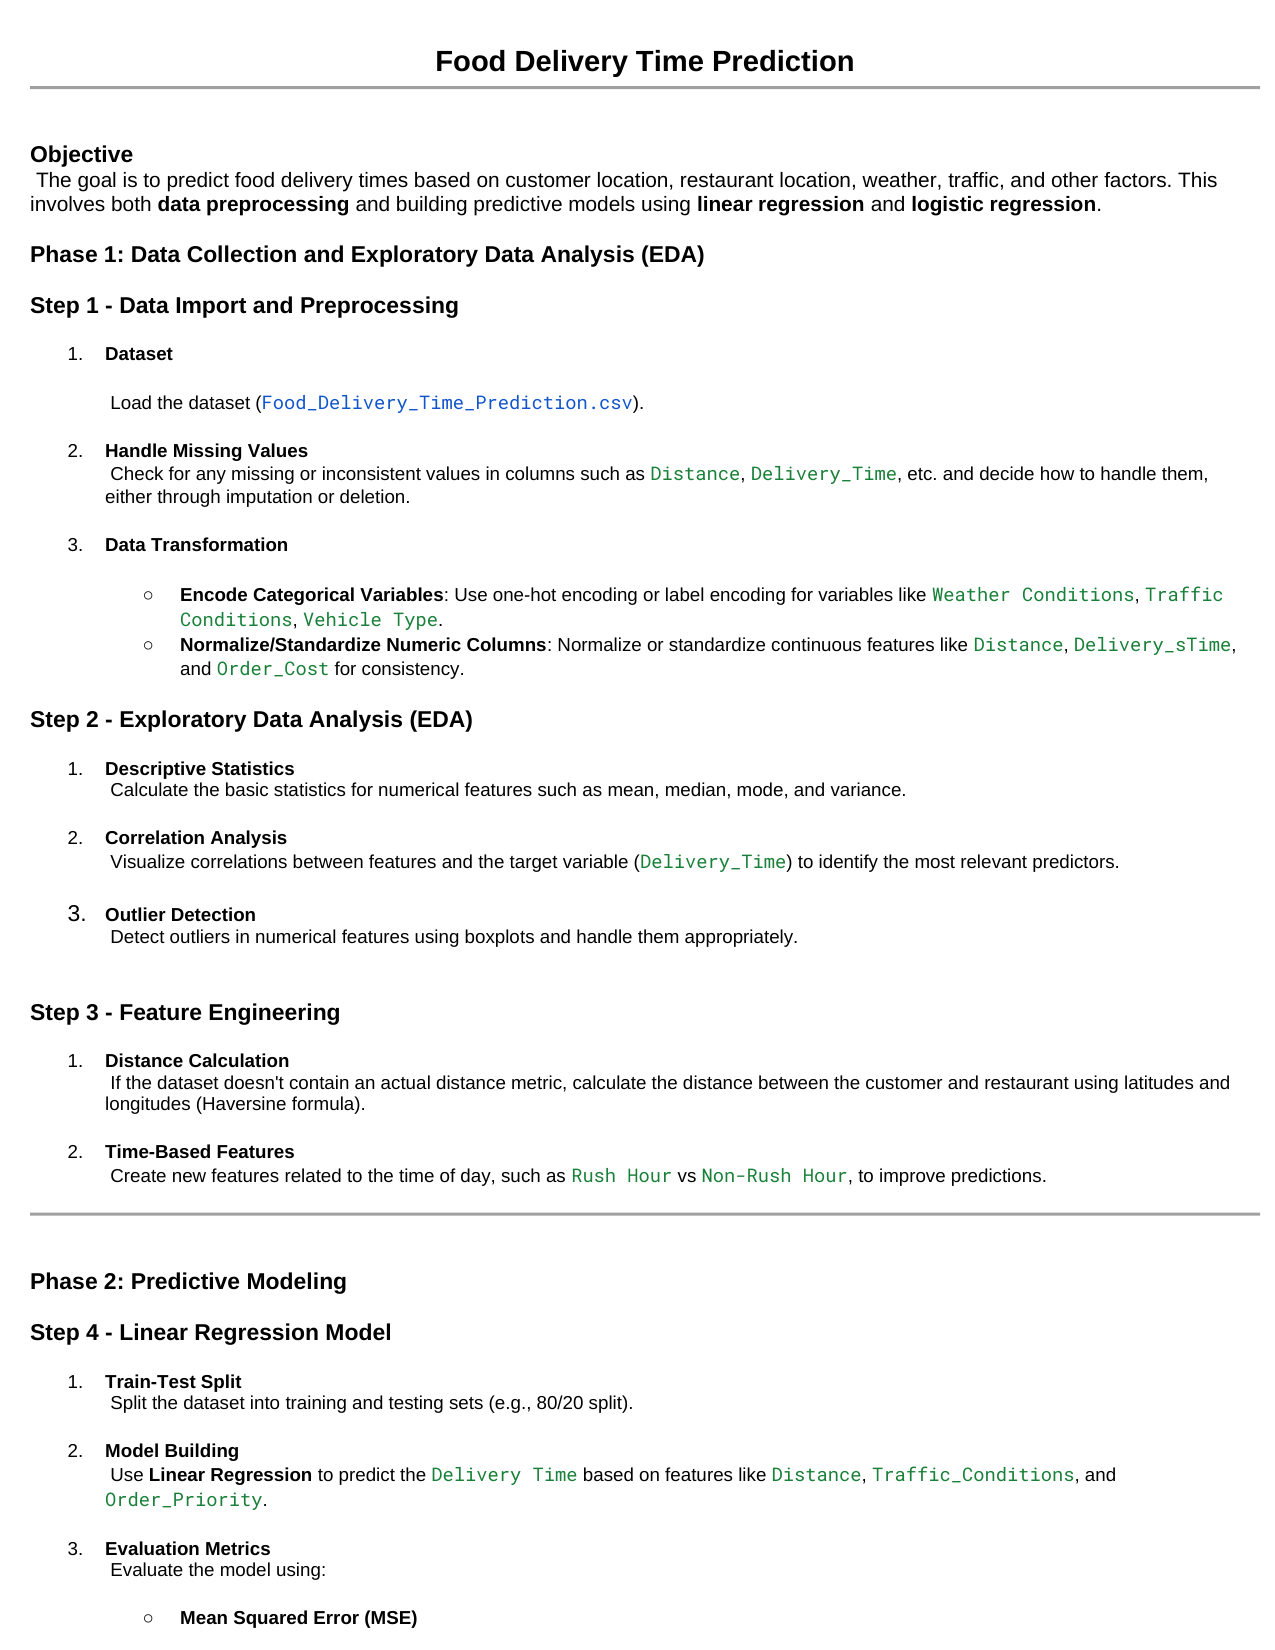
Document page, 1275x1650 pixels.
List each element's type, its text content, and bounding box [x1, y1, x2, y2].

text Step 1 - Data Import and Preprocessing [30, 292, 1260, 318]
list Encode Categorical Variables: Use one-hot encoding or label encoding for variables like Weather Conditions, Traffic Conditions, Vehicle Type. [142, 582, 1260, 631]
list Correlation Analysis Visualize correlations between features and the target variable (Delivery_Time) to identify the most relevant predictors. [67, 827, 1260, 899]
list Normalize/Standardize Numeric Columns: Normalize or standardize continuous features like Distance, Delivery_sTime, and Order_Cost for consistency. [142, 631, 1260, 681]
subtitle Food Delivery Time Prediction [30, 44, 1260, 78]
text Load the dataset (Food_Delivery_Time_Prediction.csv). [105, 390, 1260, 414]
subtitle Phase 2: Predictive Modeling [30, 1268, 1260, 1294]
list Train-Test Split Split the dataset into training and testing sets (e.g., 80/20 split). [67, 1370, 1260, 1440]
list Outlier Detection Detect outliers in numerical features using boxplots and handle them appropriately. [67, 899, 1260, 974]
text Step 3 - Feature Engineering [30, 999, 1260, 1025]
list Distance Calculation If the dataset doesn't contain an actual distance metric, calculate the distance between the customer and restaurant using latitudes and longitudes (Haversine formula). [67, 1050, 1260, 1141]
text Step 4 - Linear Regression Model [30, 1319, 1260, 1345]
list Descriptive Statistics Calculate the basic statistics for numerical features such as mean, median, mode, and variance. [67, 757, 1260, 827]
subtitle Phase 1: Data Collection and Exploratory Data Analysis (EDA) [30, 241, 1260, 267]
list Mean Squared Error (MSE) [142, 1607, 1260, 1628]
text Step 2 - Exploratory Data Analysis (EDA) [30, 706, 1260, 732]
list Model Building Use Linear Regression to predict the Delivery Time based on features like Distance, Traffic_Conditions, and Order_Priority. [67, 1440, 1260, 1537]
list Evaluation Metrics Evaluate the model using: [67, 1537, 1260, 1607]
list Handle Missing Values Check for any missing or inconsistent values in columns such as Distance, Delivery_Time, etc. and decide how to handle them, either through imputation or deletion. [67, 439, 1260, 534]
text Objective The goal is to predict food delivery times based on customer location, restaurant location, weather, traffic, and other factors. This involves both data preprocessing and building predictive models using linear regression and logistic regression. [30, 141, 1260, 216]
list Time-Based Features Create new features related to the time of day, such as Rush Hour vs Non-Rush Hour, to improve predictions. [67, 1141, 1260, 1187]
list Dataset [67, 343, 1260, 365]
list Data Transformation [67, 534, 1260, 582]
